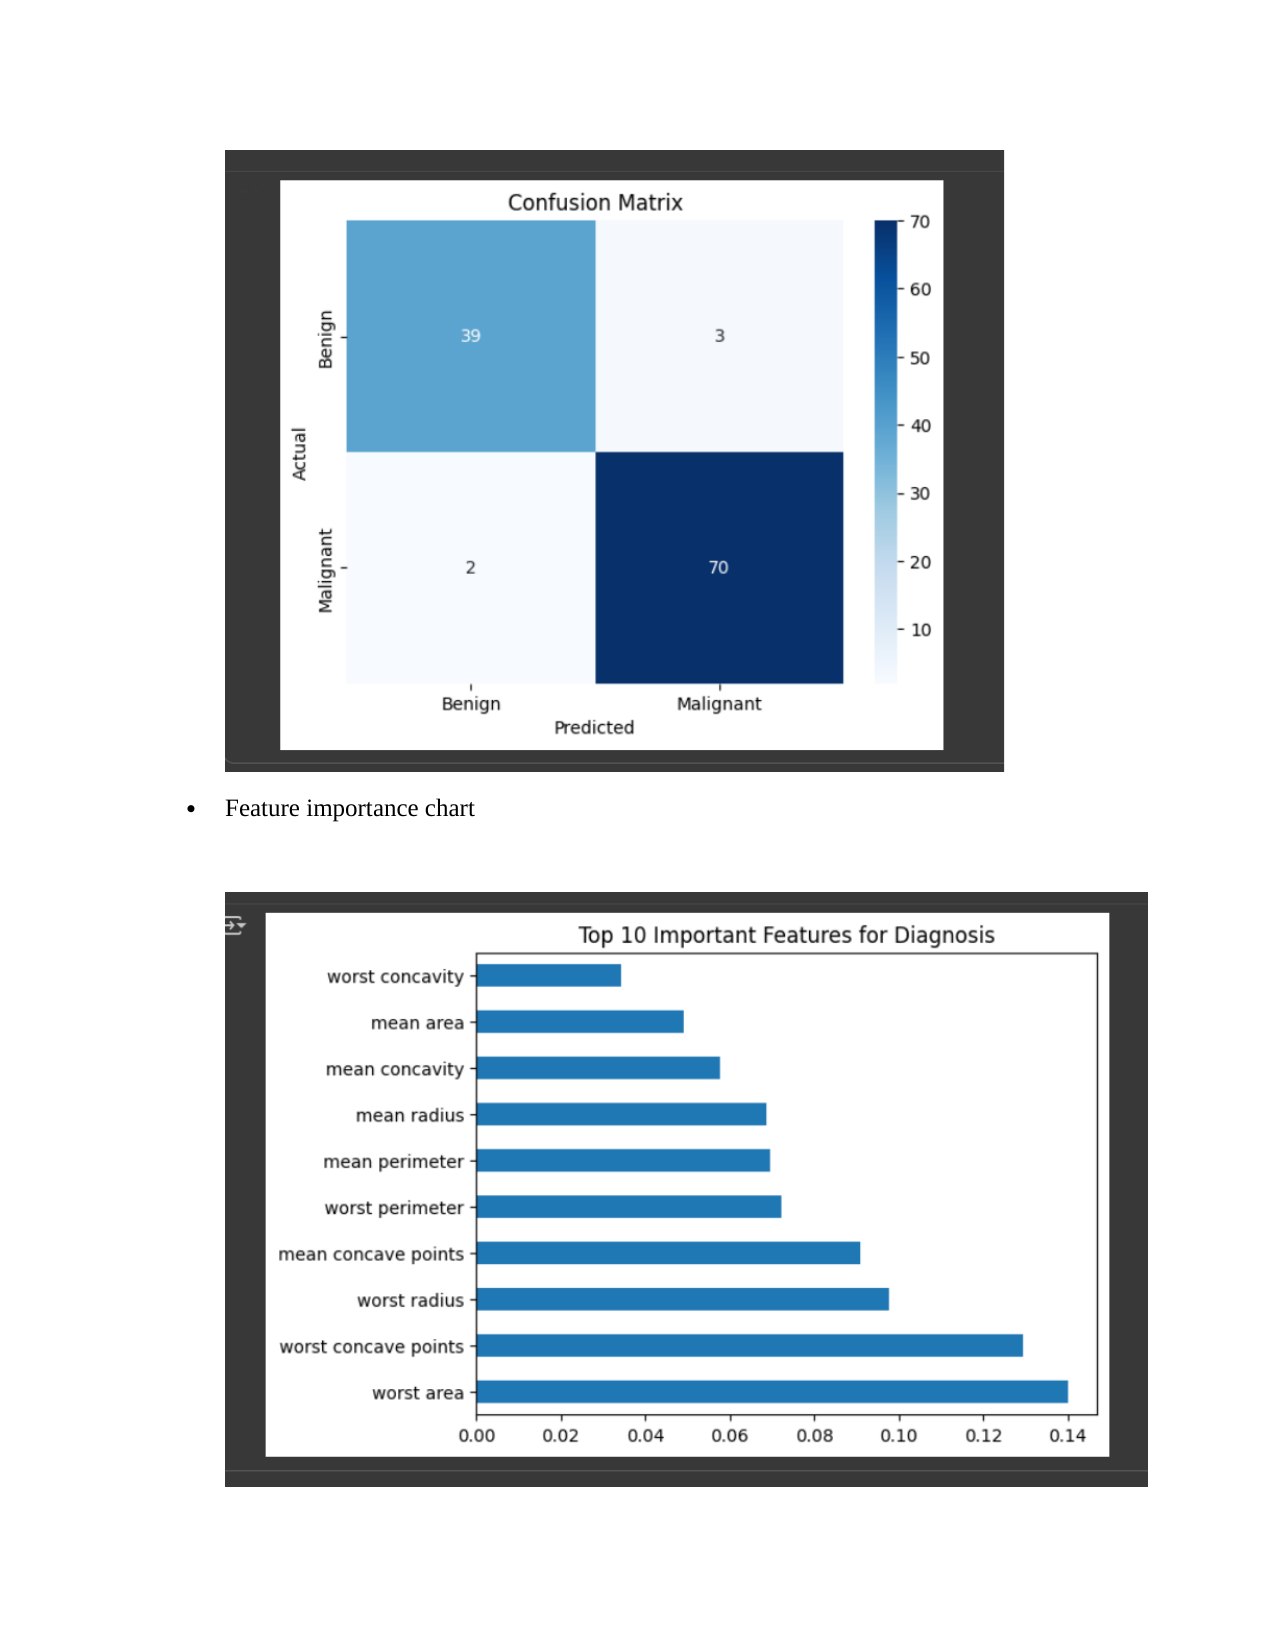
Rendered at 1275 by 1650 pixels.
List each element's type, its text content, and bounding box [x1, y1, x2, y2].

picture [225, 150, 1005, 772]
picture [225, 892, 1148, 1487]
list Feature importance chart [187, 793, 1125, 822]
